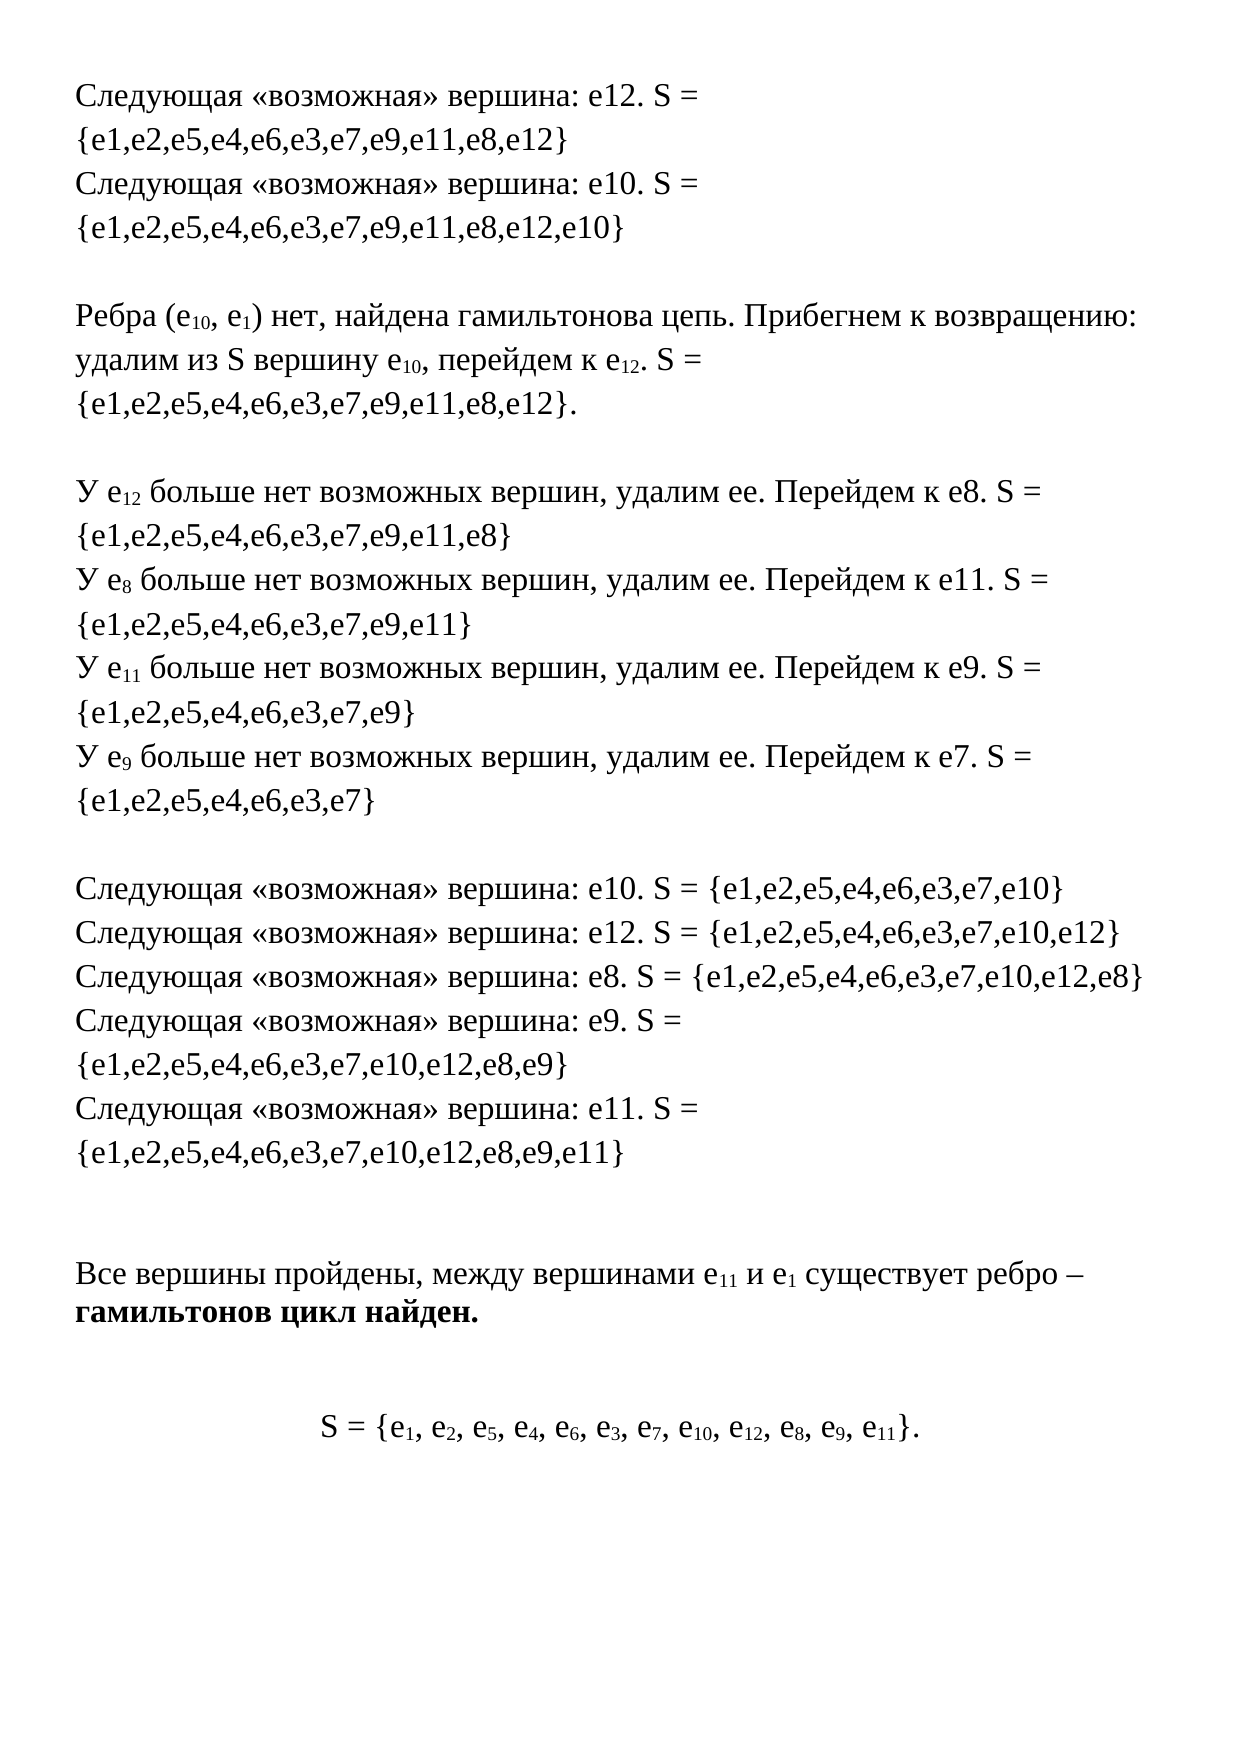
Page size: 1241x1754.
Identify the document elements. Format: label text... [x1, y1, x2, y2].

text Ребра (e10, e1) нет, найдена гамильтонова цепь. Прибегнем к возвращению: удалим из S вершину e10, перейдем к e12. S = {e1,e2,e5,e4,e6,e3,e7,e9,e11,e8,e12}. [75, 295, 1165, 422]
text Все вершины пройдены, между вершинами e11 и e1 существует ребро –гамильтонов цикл найден. [75, 1253, 1165, 1330]
text Следующая «возможная» вершина: e10. S = {e1,e2,e5,e4,e6,e3,e7,e9,e11,e8,e12,e10} [75, 163, 1165, 246]
text Следующая «возможная» вершина: e8. S = {e1,e2,e5,e4,e6,e3,e7,e10,e12,e8} [75, 956, 1165, 994]
text Следующая «возможная» вершина: e11. S = {e1,e2,e5,e4,e6,e3,e7,e10,e12,e8,e9,e11} [75, 1088, 1165, 1171]
text У e9 больше нет возможных вершин, удалим ее. Перейдем к e7. S = {e1,e2,e5,e4,e6,e3,e7} [75, 736, 1165, 818]
text Следующая «возможная» вершина: e9. S = {e1,e2,e5,e4,e6,e3,e7,e10,e12,e8,e9} [75, 1000, 1165, 1083]
text У e8 больше нет возможных вершин, удалим ее. Перейдем к e11. S = {e1,e2,e5,e4,e6,e3,e7,e9,e11} [75, 560, 1165, 642]
text Следующая «возможная» вершина: e12. S = {e1,e2,e5,e4,e6,e3,e7,e9,e11,e8,e12} [75, 75, 1165, 157]
text Следующая «возможная» вершина: e10. S = {e1,e2,e5,e4,e6,e3,e7,e10} [75, 868, 1165, 906]
text Следующая «возможная» вершина: e12. S = {e1,e2,e5,e4,e6,e3,e7,e10,e12} [75, 912, 1165, 951]
text S = {e1, e2, e5, e4, e6, e3, e7, e10, e12, e8, e9, e11}. [75, 1407, 1165, 1445]
text У e11 больше нет возможных вершин, удалим ее. Перейдем к e9. S = {e1,e2,e5,e4,e6,e3,e7,e9} [75, 648, 1165, 730]
text У e12 больше нет возможных вершин, удалим ее. Перейдем к e8. S = {e1,e2,e5,e4,e6,e3,e7,e9,e11,e8} [75, 472, 1165, 554]
